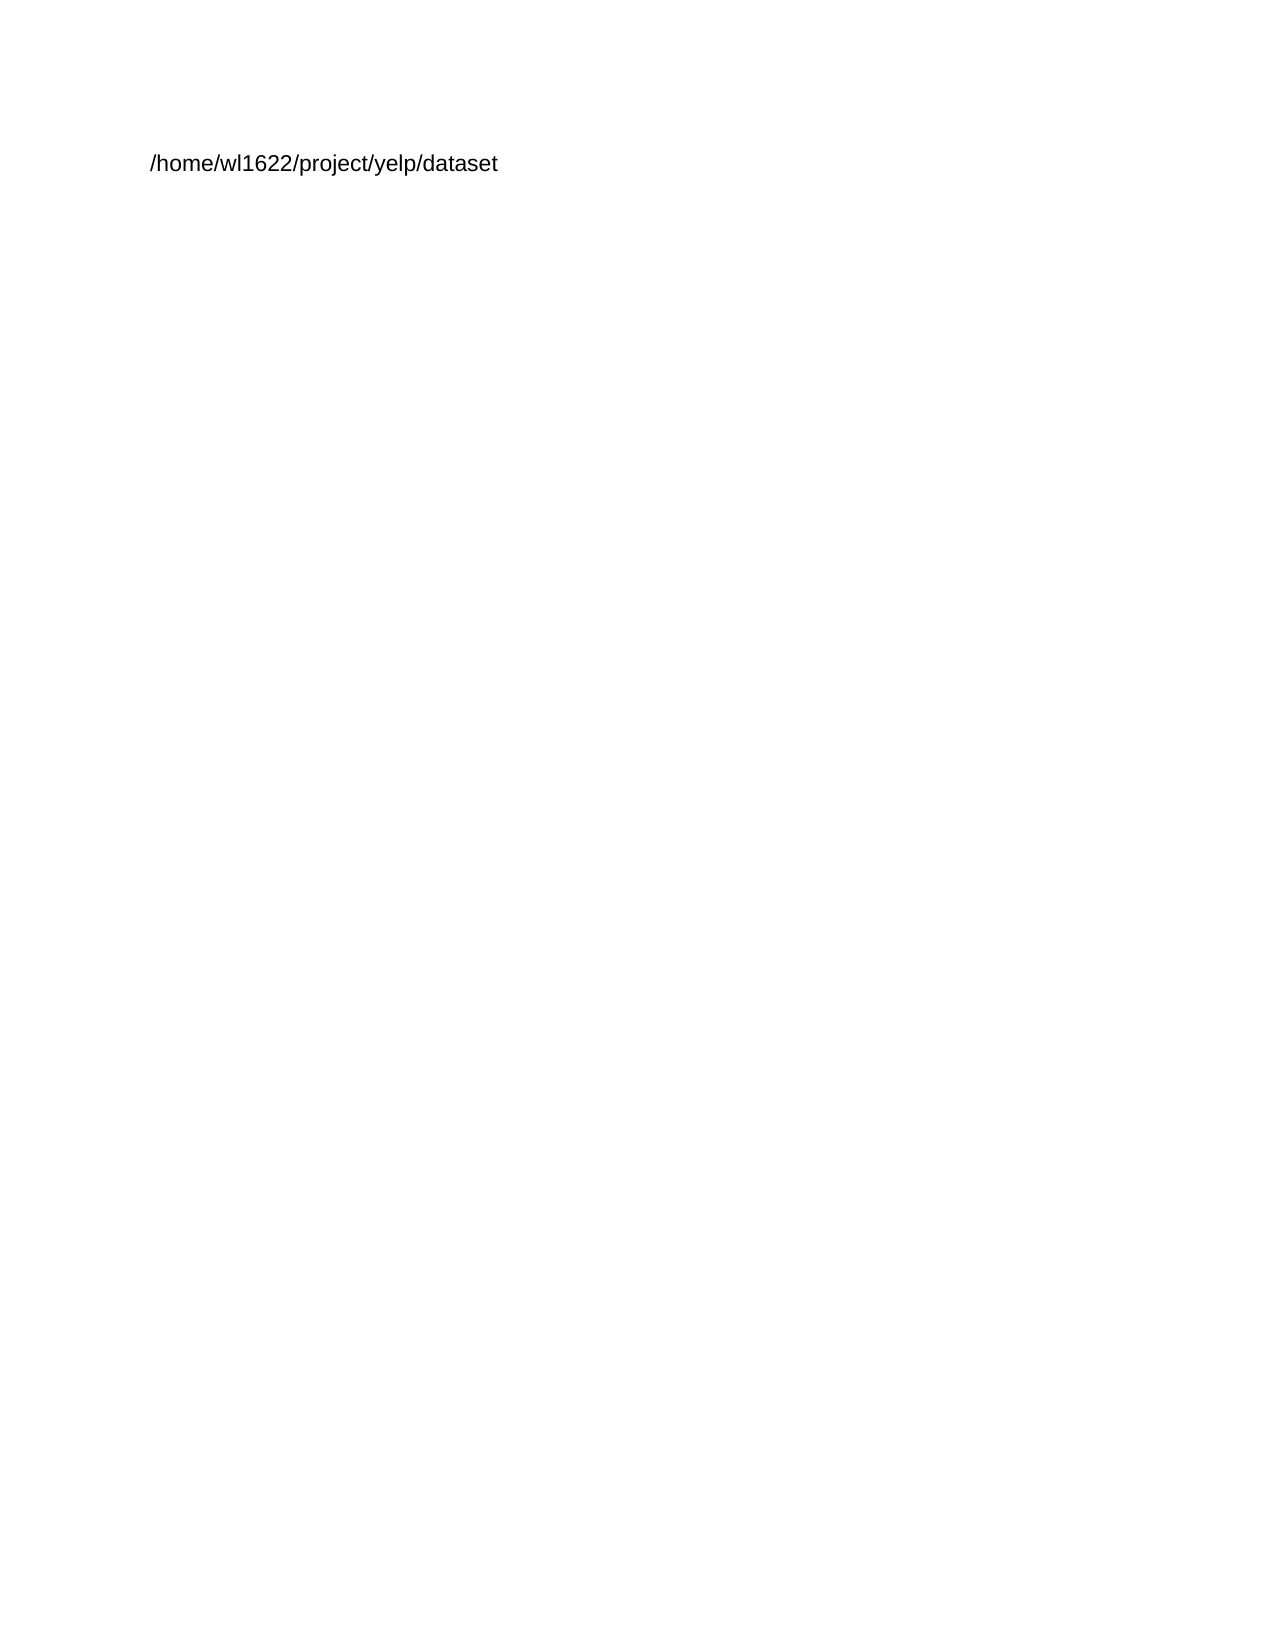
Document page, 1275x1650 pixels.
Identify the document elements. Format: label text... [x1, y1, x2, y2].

text /home/wl1622/project/yelp/dataset [150, 150, 1125, 176]
